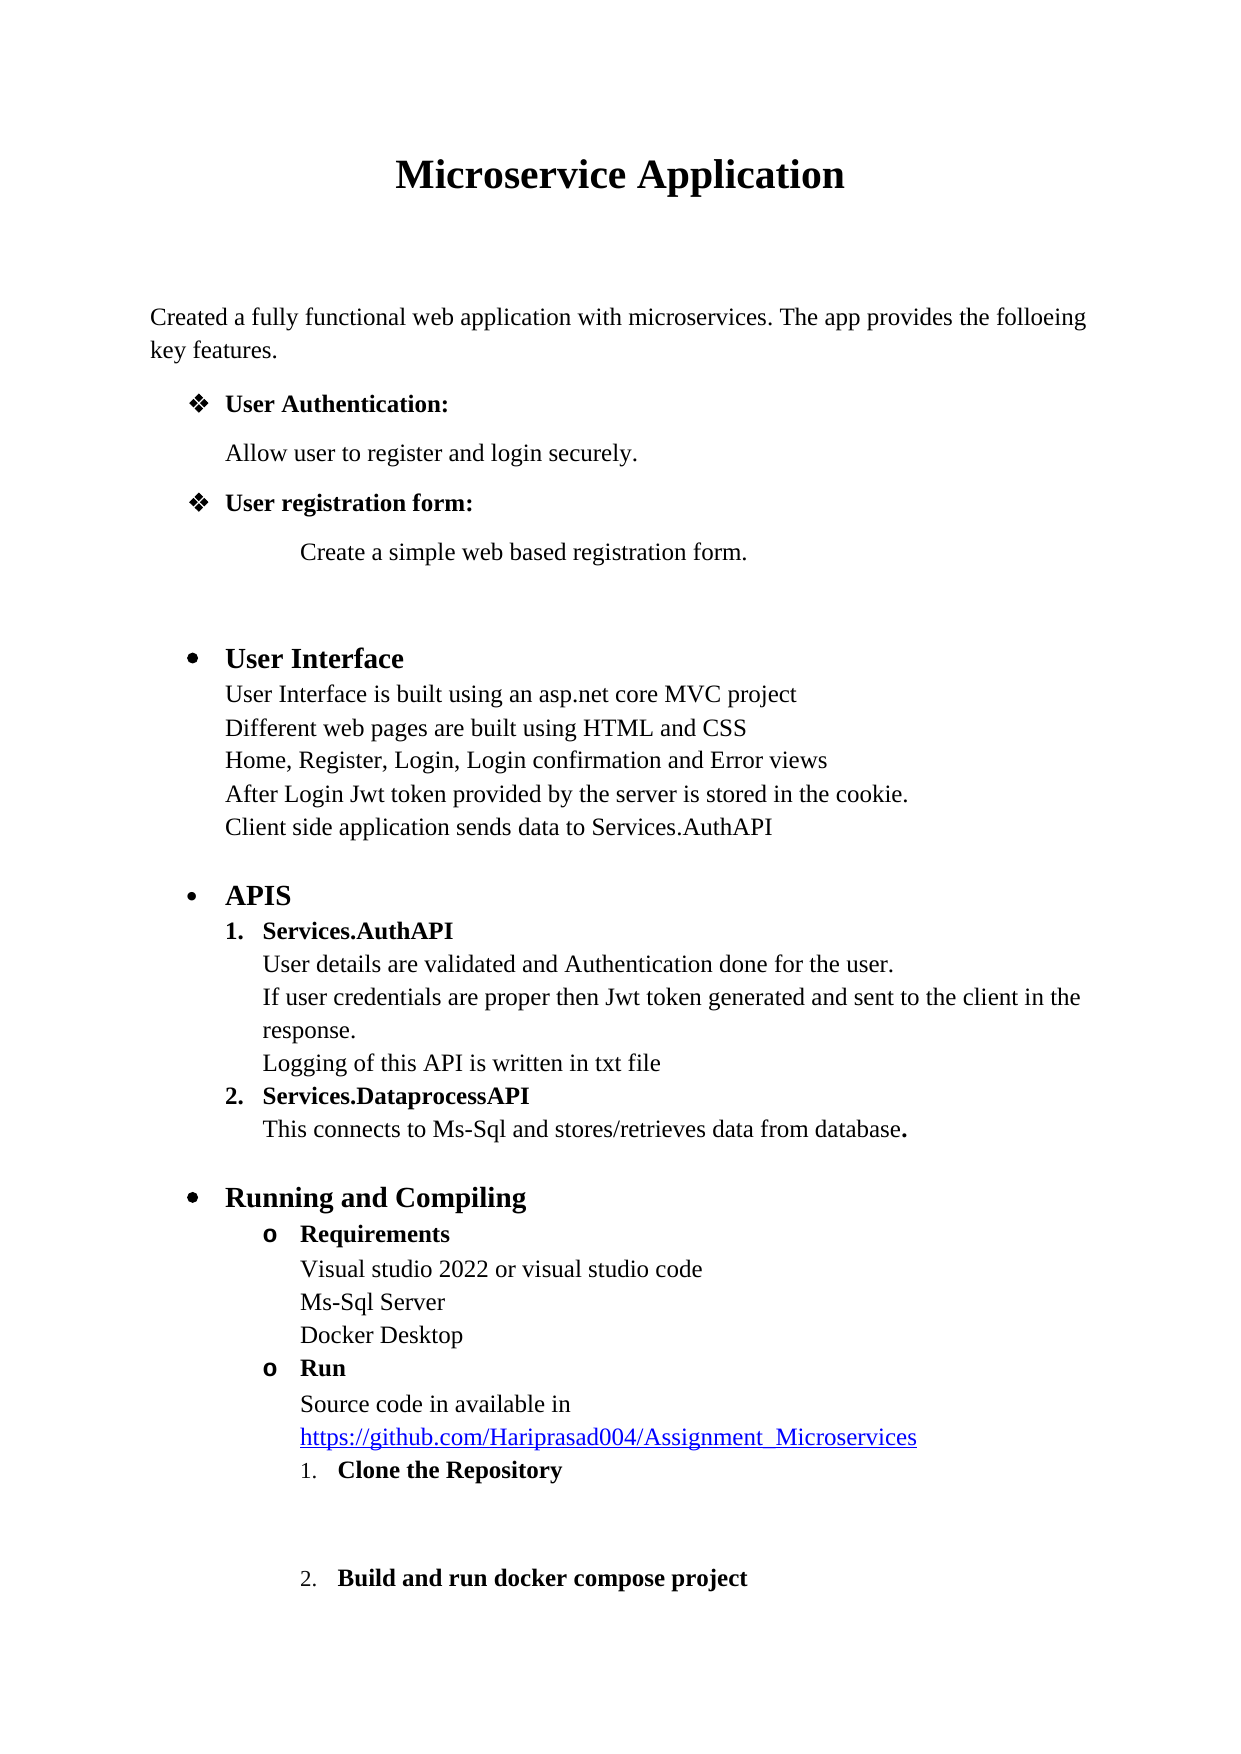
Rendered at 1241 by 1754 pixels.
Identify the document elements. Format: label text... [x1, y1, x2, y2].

list Logging of this API is written in txt file [262, 1048, 1090, 1077]
list User details are validated and Authentication done for the user. [262, 949, 1090, 978]
list Clone the Repository [300, 1455, 1090, 1484]
list User registration form: [187, 488, 1090, 517]
list User Authentication: [187, 389, 1090, 417]
list Home, Register, Login, Login confirmation and Error views [225, 746, 1090, 774]
text Created a fully functional web application with microservices. The app provides the folloeing key features. [150, 302, 1090, 364]
list Ms-Sql Server [225, 1287, 1090, 1316]
list This connects to Ms-Sql and stores/retrieves data from database. [262, 1114, 1090, 1143]
list Build and run docker compose project [300, 1563, 1090, 1591]
list User Interface [187, 641, 1090, 674]
list Source code in available in https://github.com/Hariprasad004/Assignment_Microservices [300, 1389, 1090, 1451]
list User Interface is built using an asp.net core MVC project [225, 679, 1090, 708]
list Run [262, 1353, 1090, 1384]
list Services.DataprocessAPI [225, 1081, 1090, 1110]
list Requirements [262, 1219, 1090, 1250]
list Docker Desktop [225, 1321, 1090, 1349]
list After Login Jwt token provided by the server is stored in the cookie. [225, 779, 1090, 807]
list Client side application sends data to Services.AuthAPI [225, 812, 1090, 840]
text Allow user to register and login securely. [150, 438, 1090, 467]
list Visual studio 2022 or visual studio code [225, 1254, 1090, 1283]
list APIS [187, 878, 1090, 911]
text Create a simple web based registration form. [225, 537, 1090, 566]
list If user credentials are proper then Jwt token generated and sent to the client in the response. [262, 982, 1090, 1044]
list Running and Compiling [187, 1180, 1090, 1214]
list Services.AuthAPI [225, 916, 1090, 945]
list Different web pages are built using HTML and CSS [225, 713, 1090, 741]
text Microservice Application [150, 150, 1090, 198]
